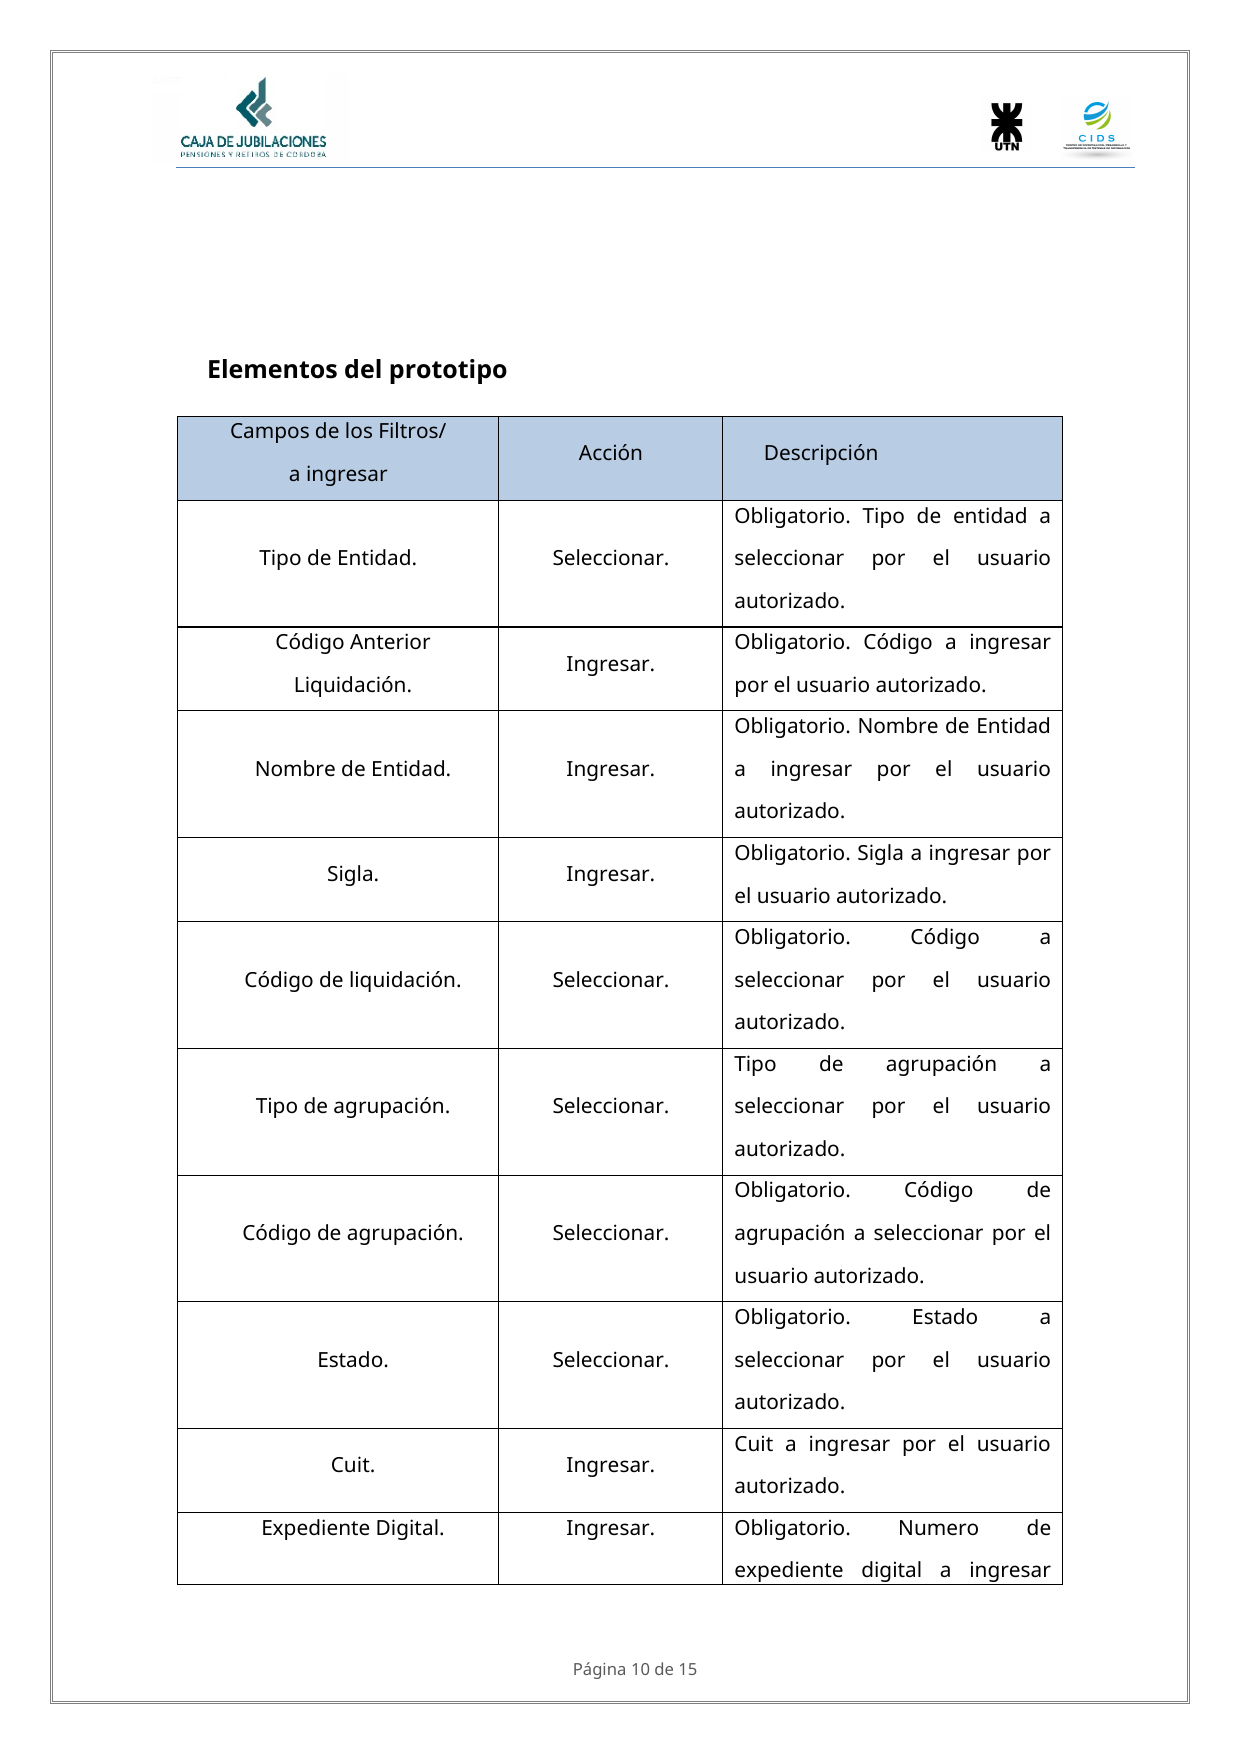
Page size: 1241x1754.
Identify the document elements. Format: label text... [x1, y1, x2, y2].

table_cell Seleccionar. [499, 1302, 722, 1428]
table_cell Código de liquidación. [178, 922, 498, 1048]
picture [1061, 96, 1133, 162]
table_cell Seleccionar. [499, 1049, 722, 1174]
table_cell Tipo de agrupación a seleccionar por el usuario autorizado. [723, 1049, 1062, 1174]
table_header Descripción [723, 417, 1062, 500]
table_cell Estado. [178, 1302, 498, 1428]
table_cell Obligatorio. Nombre de Entidad a ingresar por el usuario autorizado. [723, 711, 1062, 837]
table_cell Nombre de Entidad. [178, 711, 498, 837]
table_cell Seleccionar. [499, 922, 722, 1048]
table_cell Tipo de Entidad. [178, 501, 498, 626]
picture [152, 73, 350, 164]
table_cell Expediente Digital. [178, 1513, 498, 1584]
table_cell Sigla. [178, 838, 498, 921]
table_cell Seleccionar. [499, 501, 722, 626]
table_header Acción [499, 417, 722, 500]
table_cell Ingresar. [499, 711, 722, 837]
table_cell Ingresar. [499, 838, 722, 921]
table_cell Obligatorio. Código de agrupación a seleccionar por el usuario autorizado. [723, 1176, 1062, 1301]
table_cell Cuit a ingresar por el usuario autorizado. [723, 1429, 1062, 1512]
table_cell Ingresar. [499, 1429, 722, 1512]
table_cell Obligatorio. Numero de expediente digital a ingresar por el usuario autorizado. [723, 1513, 1062, 1584]
table_cell Obligatorio. Código a seleccionar por el usuario autorizado. [723, 922, 1062, 1048]
table_cell Código de agrupación. [178, 1176, 498, 1301]
table_header Campos de los Filtros/ a ingresar [178, 417, 498, 500]
table_cell Obligatorio. Tipo de entidad a seleccionar por el usuario autorizado. [723, 501, 1062, 626]
table_cell Ingresar. [499, 1513, 722, 1584]
subtitle Elementos del prototipo [177, 352, 1063, 386]
table_cell Cuit. [178, 1429, 498, 1512]
table_cell Obligatorio. Estado a seleccionar por el usuario autorizado. [723, 1302, 1062, 1428]
table_cell Tipo de agrupación. [178, 1049, 498, 1174]
table_cell Ingresar. [499, 628, 722, 710]
table_cell Obligatorio. Sigla a ingresar por el usuario autorizado. [723, 838, 1062, 921]
table_cell Seleccionar. [499, 1176, 722, 1301]
picture [980, 98, 1033, 152]
table_cell Obligatorio. Código a ingresar por el usuario autorizado. [723, 628, 1062, 710]
table_cell Código Anterior Liquidación. [178, 628, 498, 710]
